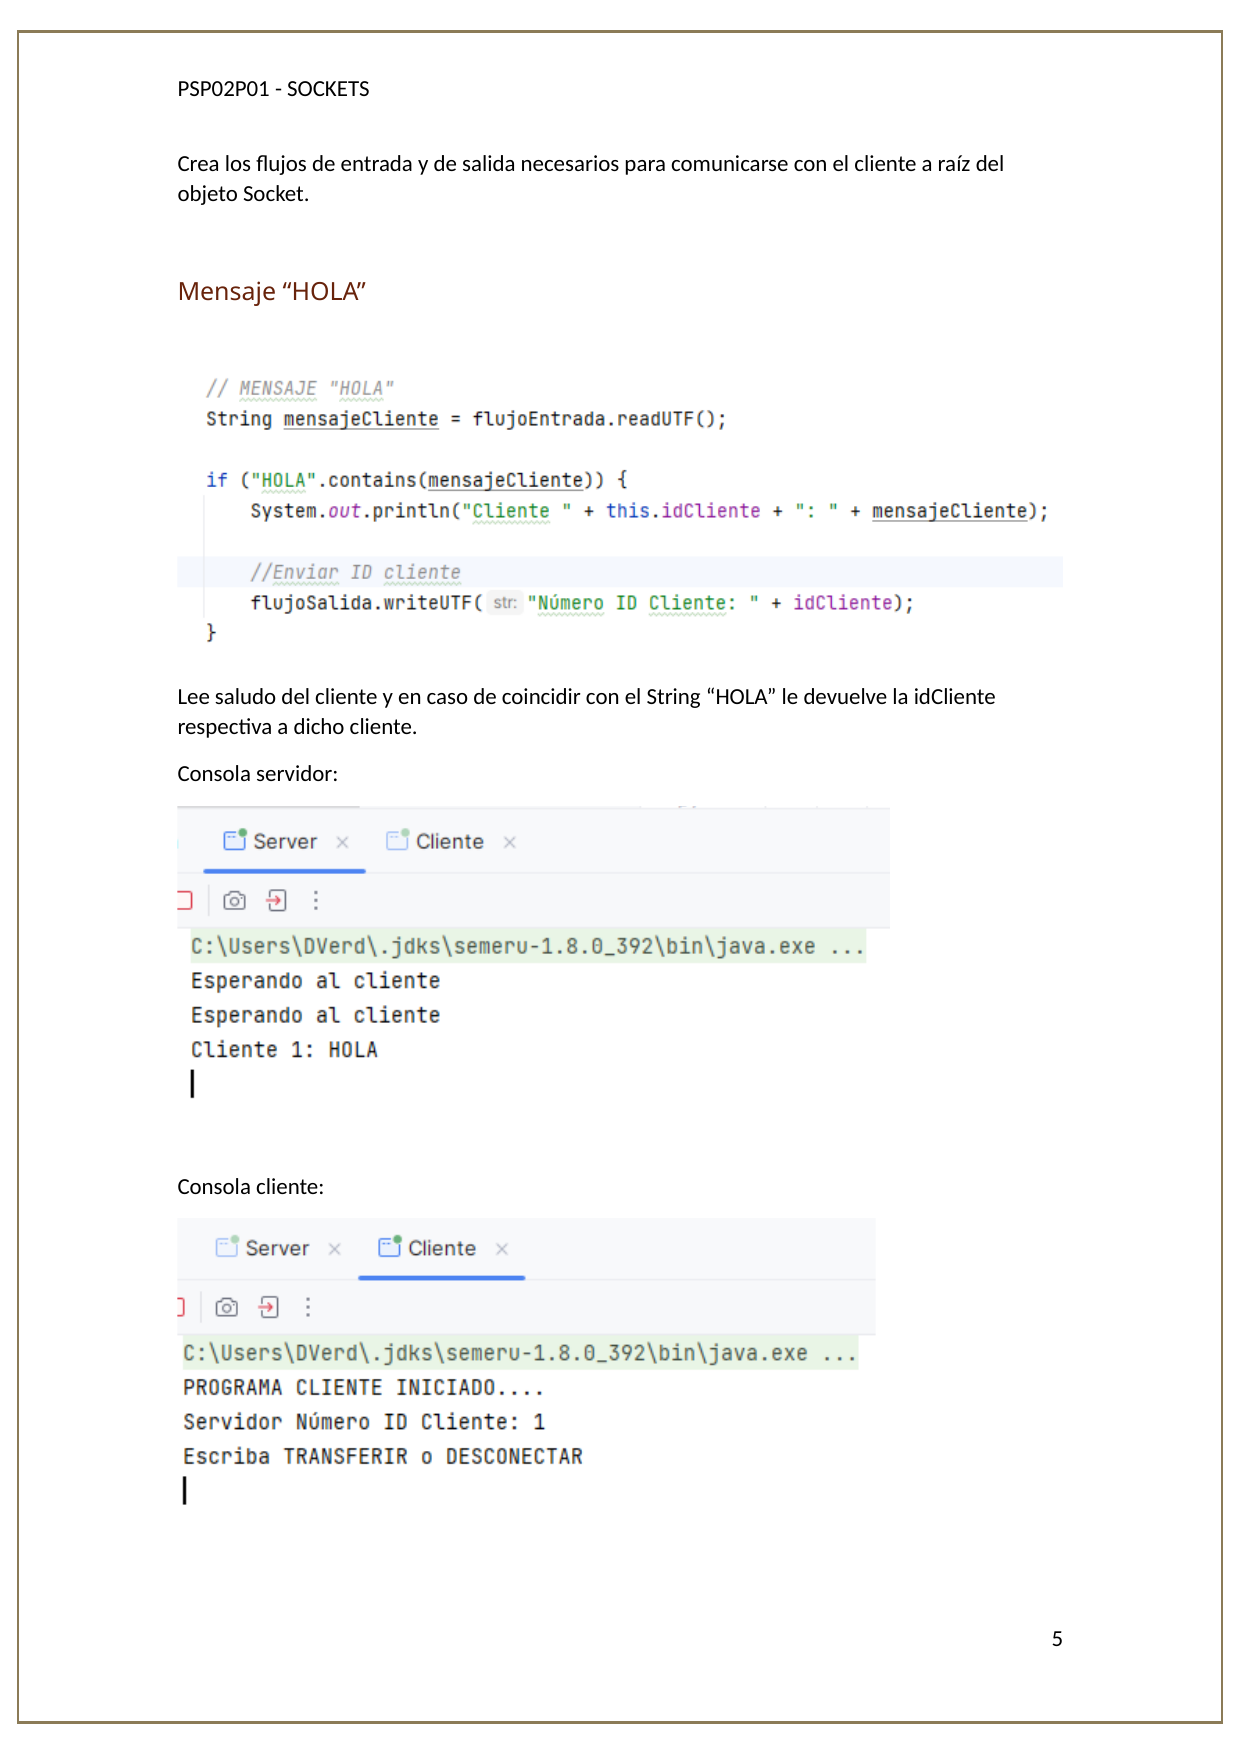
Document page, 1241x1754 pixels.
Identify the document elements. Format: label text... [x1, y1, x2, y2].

picture [177, 1218, 876, 1519]
picture [177, 356, 1063, 664]
subtitle Mensaje “HOLA” [177, 273, 1063, 307]
text Crea los flujos de entrada y de salida necesarios para comunicarse con el cliente a raíz del objeto Socket. [177, 149, 1063, 207]
text Consola servidor: [177, 759, 1063, 787]
text Lee saludo del cliente y en caso de coincidir con el String “HOLA” le devuelve la idCliente respectiva a dicho cliente. [177, 682, 1063, 740]
text Consola cliente: [177, 1172, 1063, 1200]
picture [177, 806, 890, 1106]
